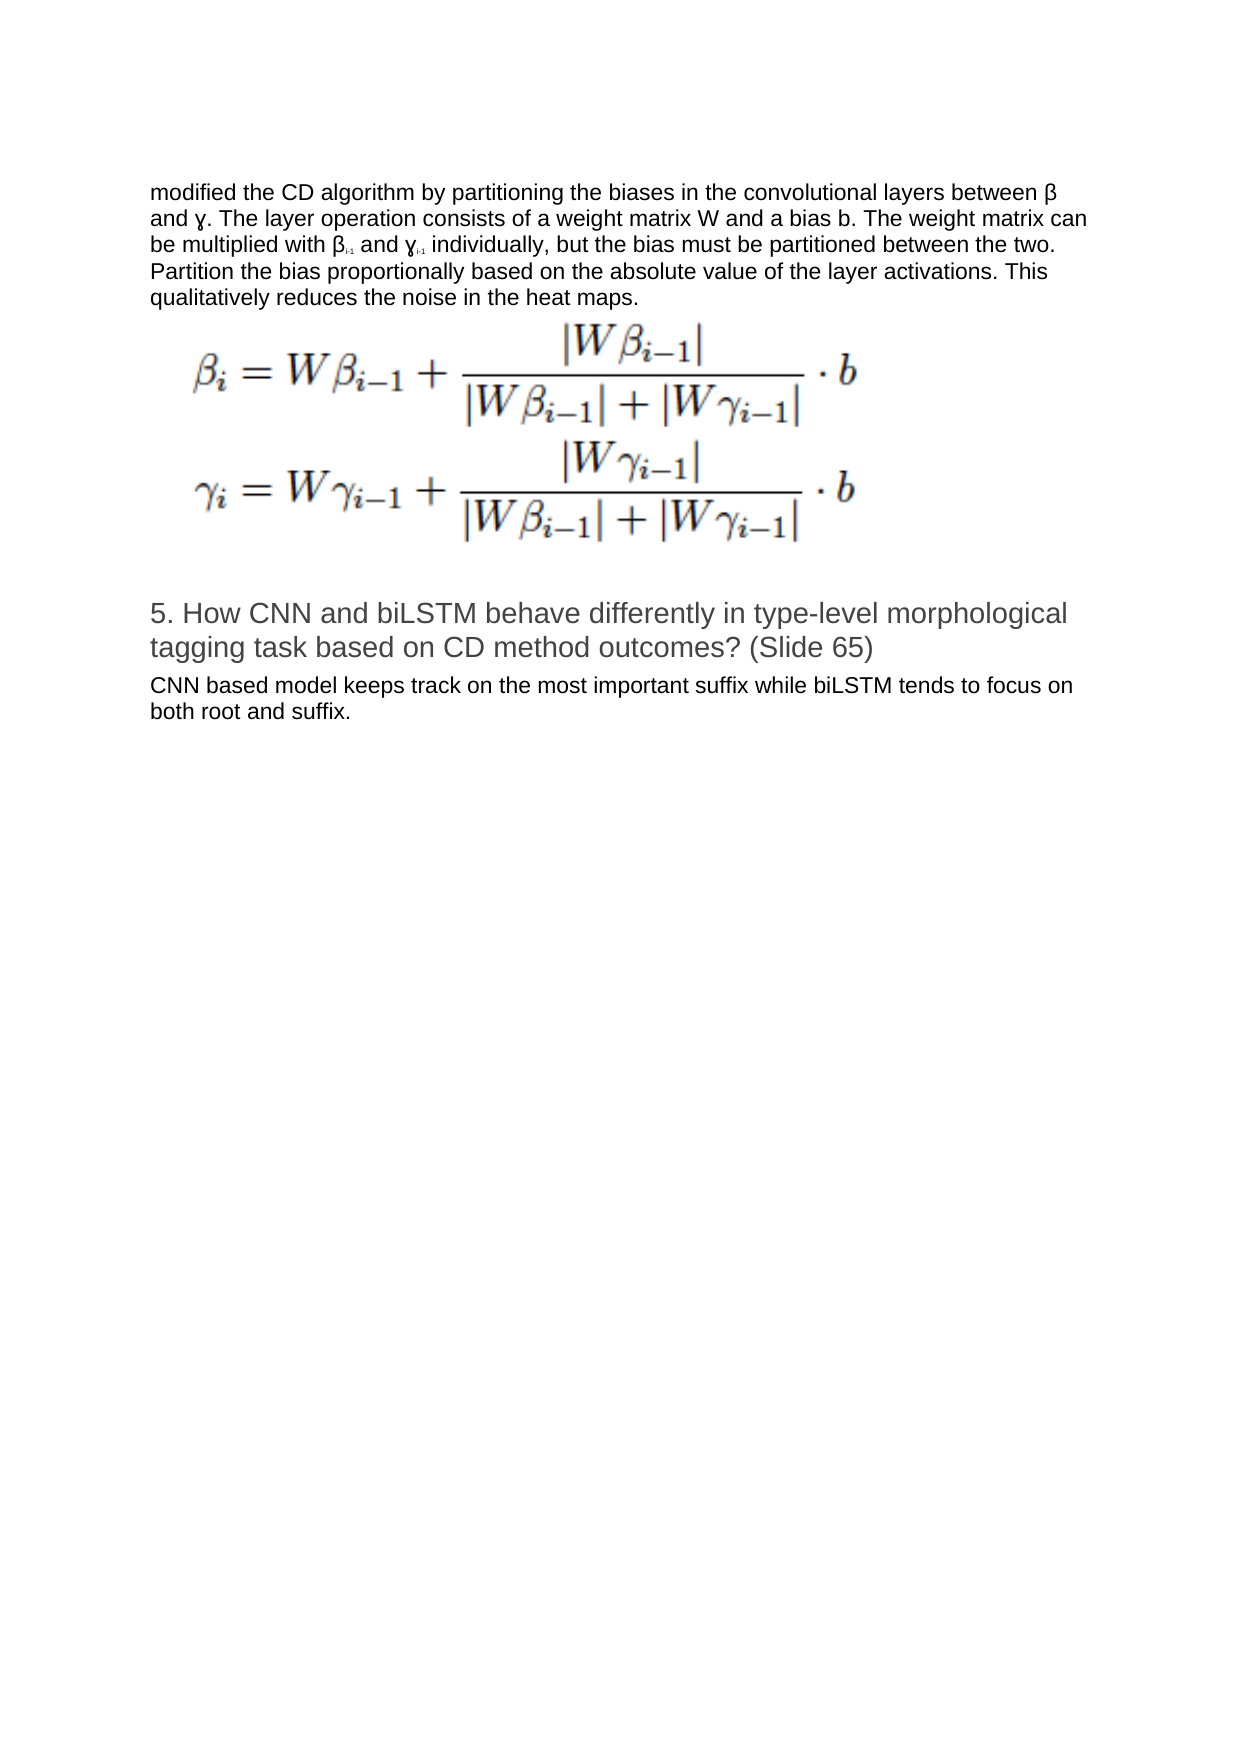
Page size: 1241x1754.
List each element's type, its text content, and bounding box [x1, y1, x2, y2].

text CNN based model keeps track on the most important suffix while biLSTM tends to focus on both root and suffix. [150, 672, 1090, 724]
text modified the CD algorithm by partitioning the biases in the convolutional layers between β and ɣ. The layer operation consists of a weight matrix W and a bias b. The weight matrix can be multiplied with βi-1 and ɣi-1 individually, but the bias must be partitioned between the two. Partition the bias proportionally based on the absolute value of the layer activations. This qualitatively reduces the noise in the heat maps. [150, 179, 1090, 311]
text 5. How CNN and biLSTM behave differently in type-level morphological tagging task based on CD method outcomes? (Slide 65) [150, 596, 1090, 663]
picture [150, 310, 882, 559]
